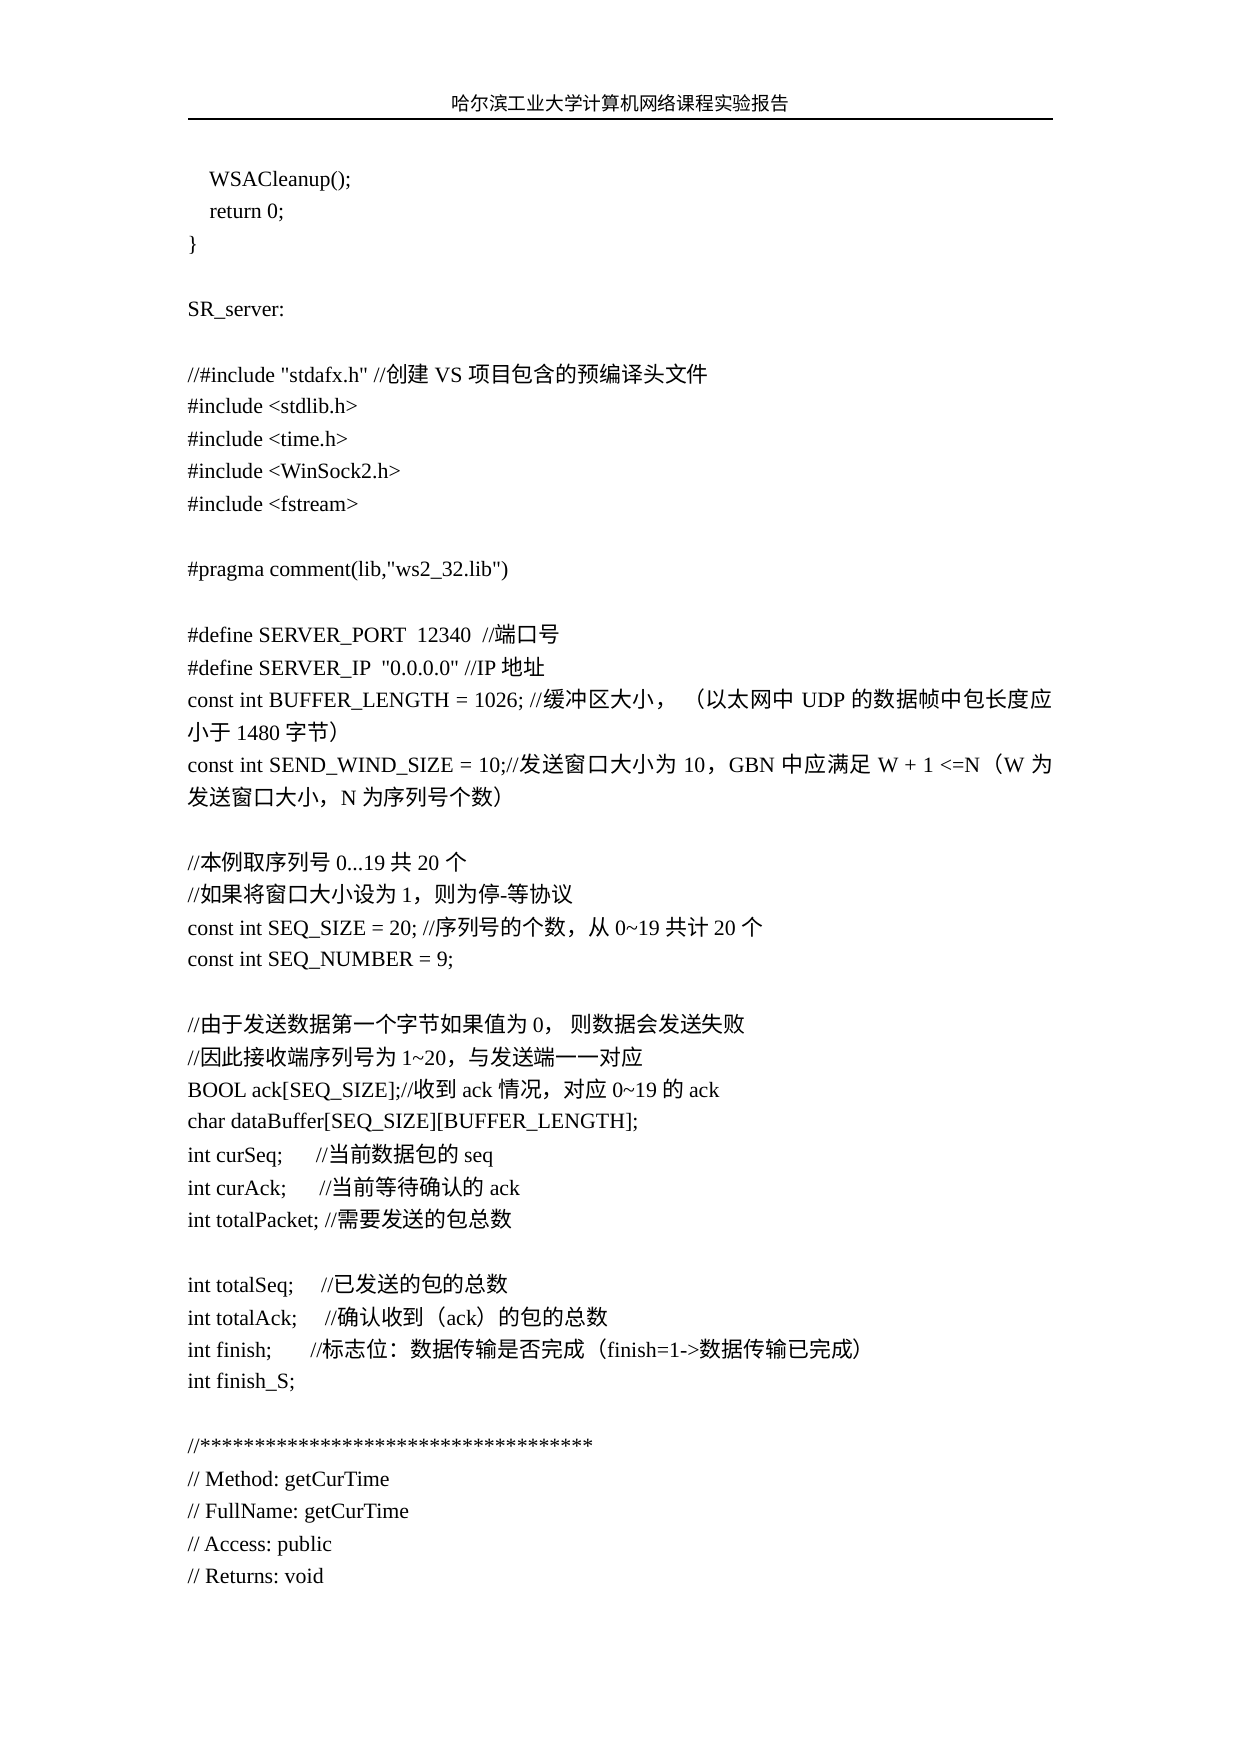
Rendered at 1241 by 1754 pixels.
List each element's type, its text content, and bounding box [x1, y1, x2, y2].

text //************************************ [187, 1429, 1053, 1462]
text return 0; [187, 194, 1053, 227]
text //因此接收端序列号为 1~20，与发送端一一对应 [187, 1039, 1053, 1072]
text // Method: getCurTime [187, 1462, 1053, 1494]
text SR_server: [187, 292, 1053, 324]
text const int SEND_WIND_SIZE = 10;//发送窗口大小为 10，GBN 中应满足 W + 1 <=N（W 为发送窗口大小，N 为序列号个数） [187, 747, 1053, 812]
text #include <stdlib.h> [187, 389, 1053, 422]
text int curSeq; //当前数据包的 seq [187, 1137, 1053, 1169]
text #define SERVER_IP "0.0.0.0" //IP 地址 [187, 649, 1053, 682]
text int totalAck; //确认收到（ack）的包的总数 [187, 1299, 1053, 1332]
text #include <fstream> [187, 487, 1053, 519]
text // Access: public [187, 1527, 1053, 1559]
text int totalSeq; //已发送的包的总数 [187, 1267, 1053, 1299]
text //#include "stdafx.h" //创建 VS 项目包含的预编译头文件 [187, 357, 1053, 389]
text char dataBuffer[SEQ_SIZE][BUFFER_LENGTH]; [187, 1104, 1053, 1137]
text //如果将窗口大小设为 1，则为停-等协议 [187, 877, 1053, 909]
text const int SEQ_SIZE = 20; //序列号的个数，从 0~19 共计 20 个 [187, 909, 1053, 942]
text } [187, 227, 1053, 259]
text WSACleanup(); [187, 162, 1053, 194]
text const int SEQ_NUMBER = 9; [187, 942, 1053, 974]
text //由于发送数据第一个字节如果值为 0， 则数据会发送失败 [187, 1007, 1053, 1039]
text int curAck; //当前等待确认的 ack [187, 1169, 1053, 1202]
text BOOL ack[SEQ_SIZE];//收到 ack 情况，对应 0~19 的 ack [187, 1072, 1053, 1104]
text int totalPacket; //需要发送的包总数 [187, 1202, 1053, 1234]
text #include <time.h> [187, 422, 1053, 454]
text #define SERVER_PORT 12340 //端口号 [187, 617, 1053, 649]
text const int BUFFER_LENGTH = 1026; //缓冲区大小， （以太网中 UDP 的数据帧中包长度应小于 1480 字节） [187, 682, 1053, 747]
text int finish_S; [187, 1364, 1053, 1397]
text #include <WinSock2.h> [187, 454, 1053, 487]
text // Returns: void [187, 1559, 1053, 1592]
text int finish; //标志位：数据传输是否完成（finish=1->数据传输已完成） [187, 1332, 1053, 1364]
text #pragma comment(lib,"ws2_32.lib") [187, 552, 1053, 584]
text // FullName: getCurTime [187, 1494, 1053, 1527]
text //本例取序列号 0...19 共 20 个 [187, 844, 1053, 877]
